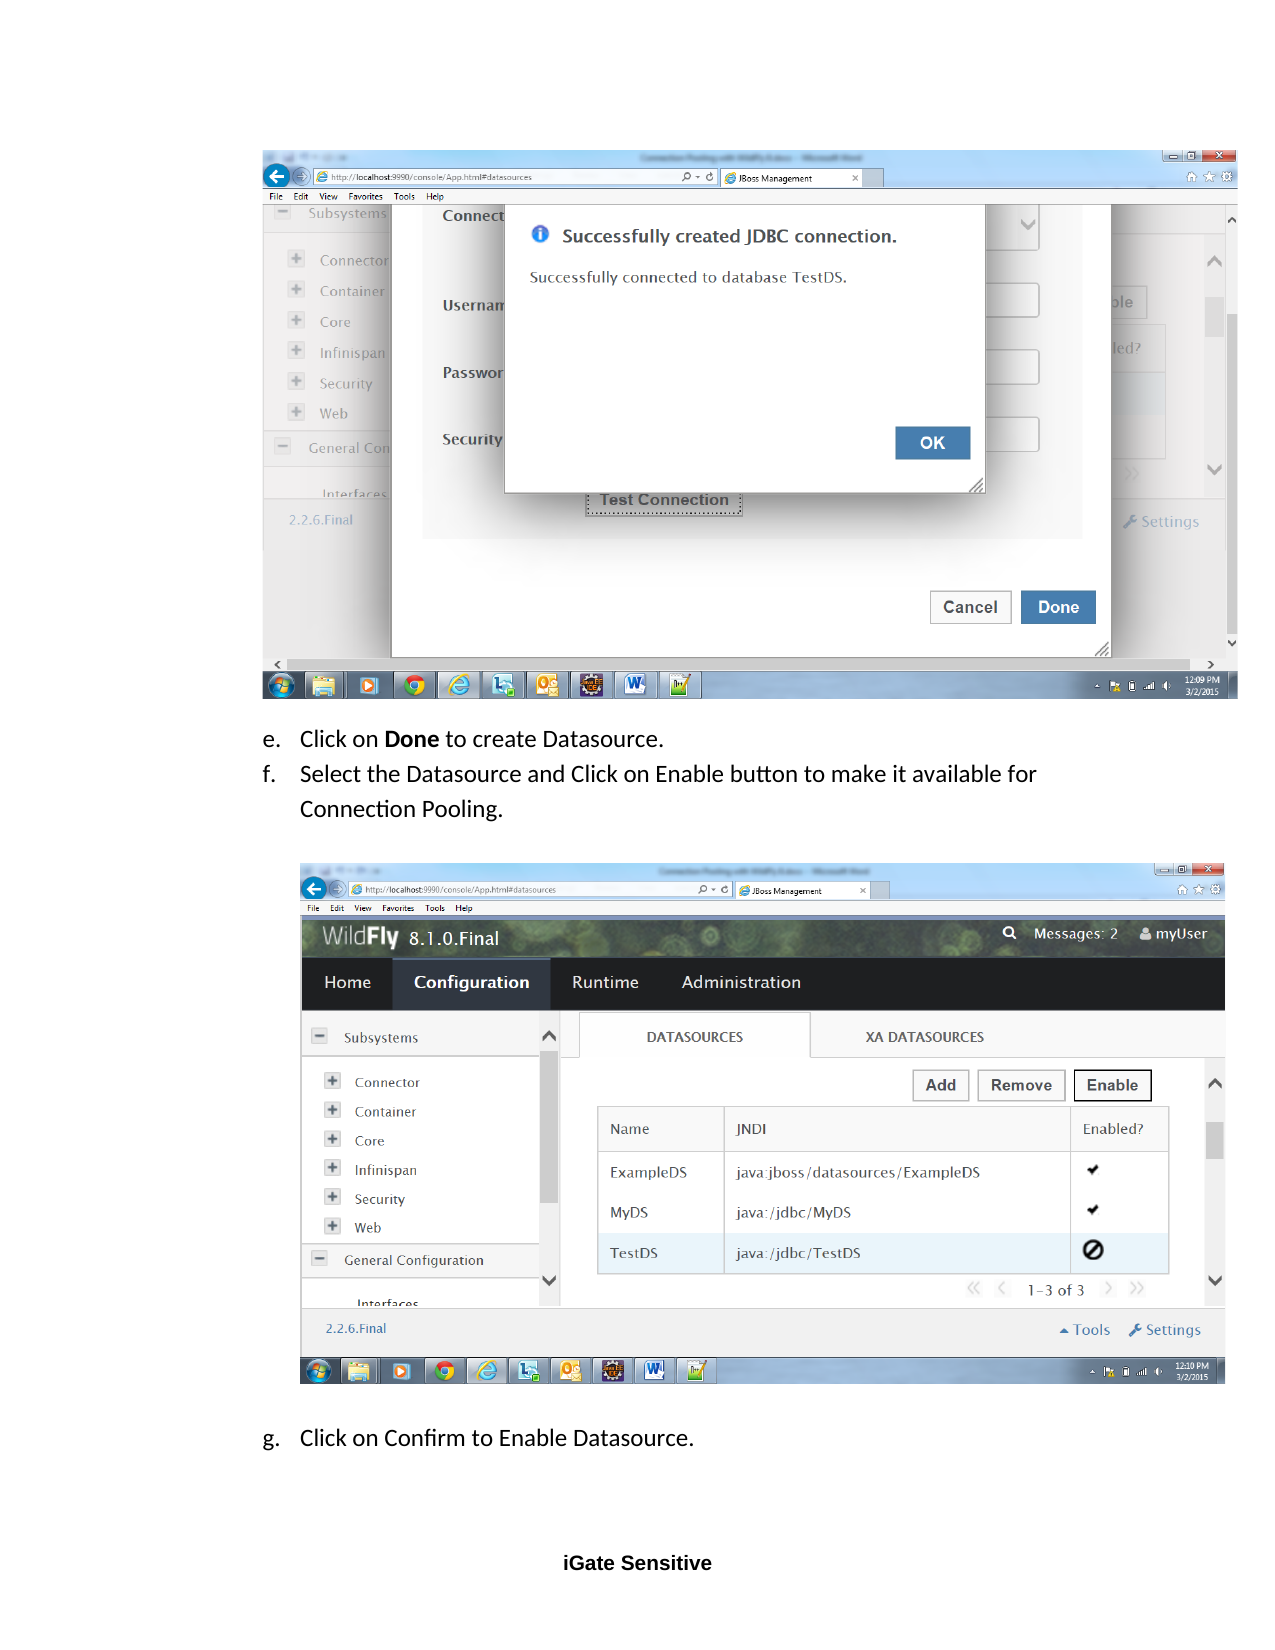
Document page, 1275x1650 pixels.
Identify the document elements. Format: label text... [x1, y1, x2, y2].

list Click on Confirm to Enable Datasource. [262, 1422, 1125, 1453]
list Click on Done to create Datasource. [262, 723, 1125, 754]
picture [300, 863, 1225, 1384]
list Select the Datasource and Click on Enable button to make it available for Connection Pooling. [262, 758, 1125, 824]
picture [262, 150, 1238, 699]
